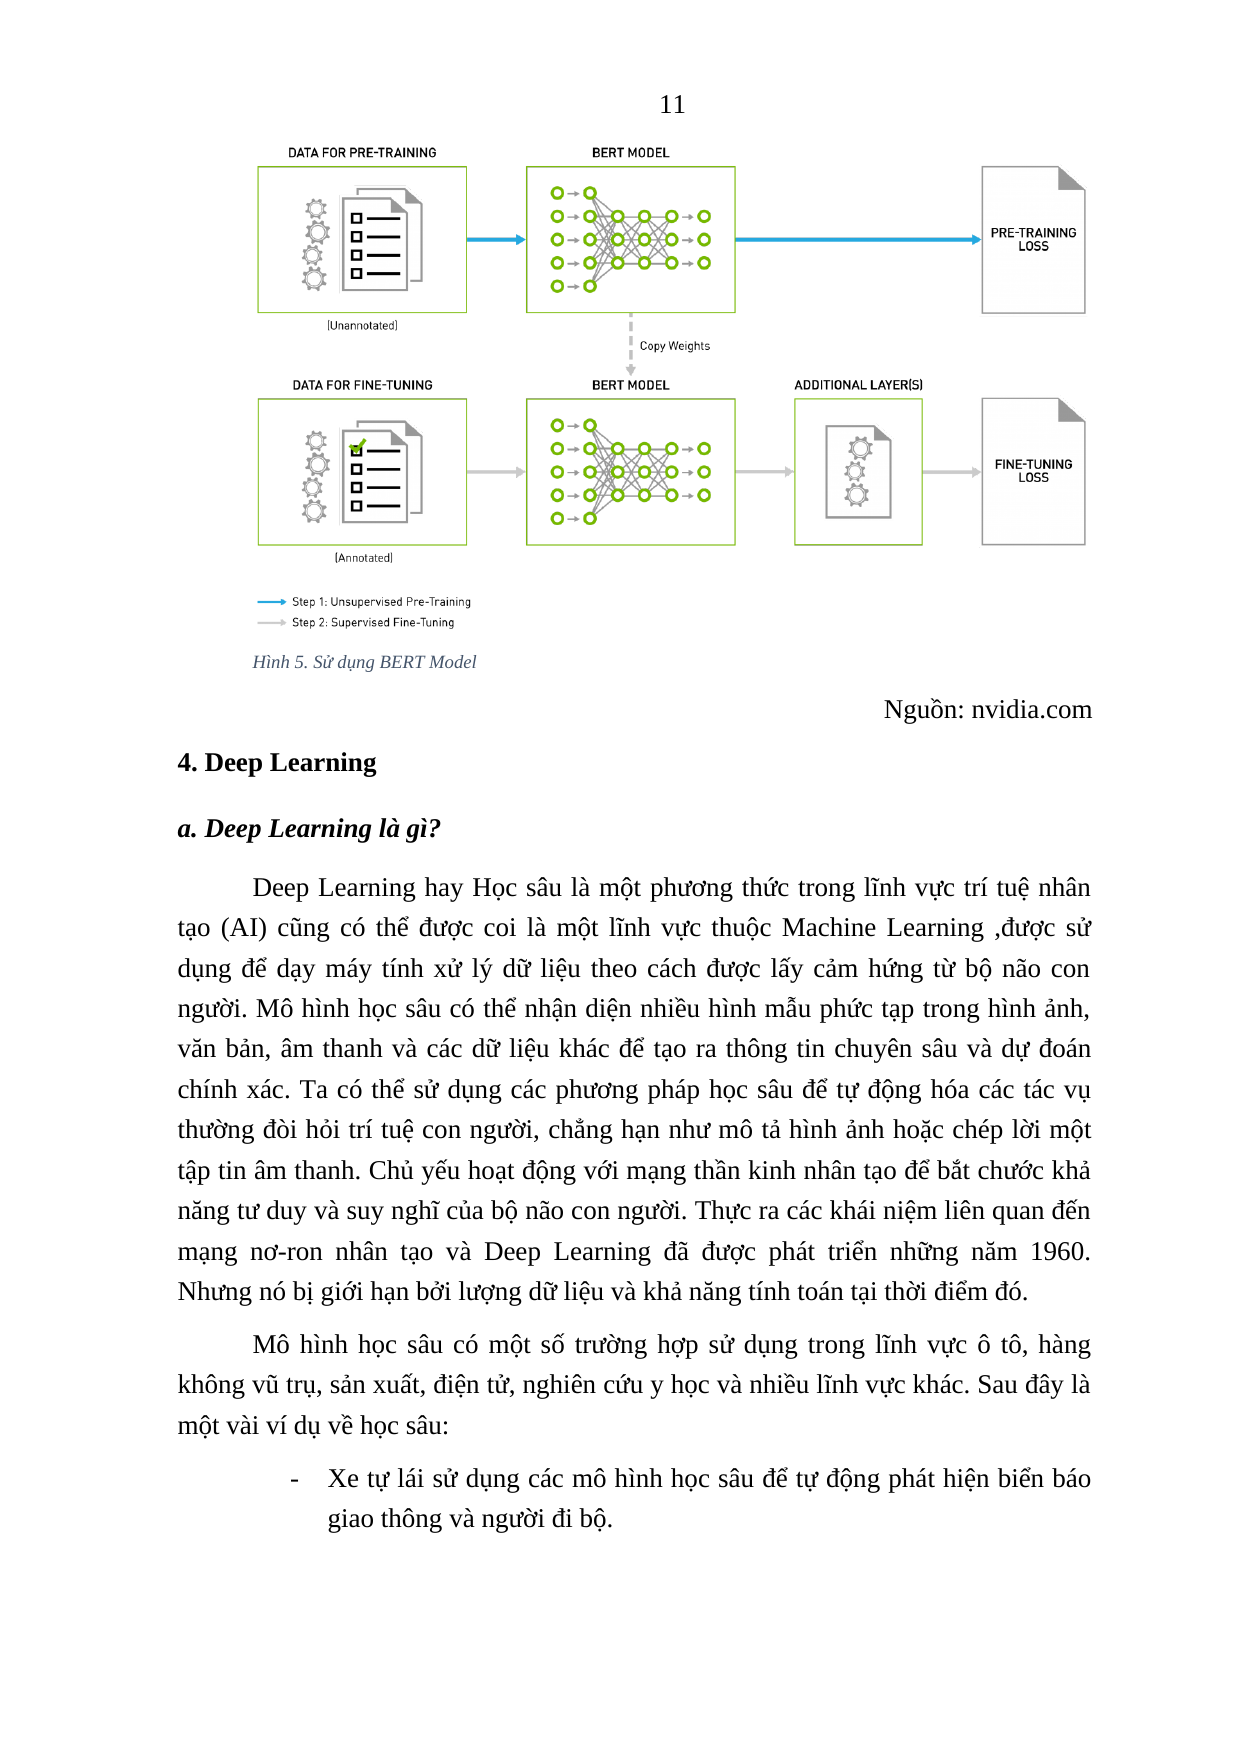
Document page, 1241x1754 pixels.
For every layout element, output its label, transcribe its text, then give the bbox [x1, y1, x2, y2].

text Deep Learning hay Học sâu là một phương thức trong lĩnh vực trí tuệ nhân tạo (AI) cũng có thể được coi là một lĩnh vực thuộc Machine Learning ,được sử dụng để dạy máy tính xử lý dữ liệu theo cách được lấy cảm hứng từ bộ não con người. Mô hình học sâu có thể nhận diện nhiều hình mẫu phức tạp trong hình ảnh, văn bản, âm thanh và các dữ liệu khác để tạo ra thông tin chuyên sâu và dự đoán chính xác. Ta có thể sử dụng các phương pháp học sâu để tự động hóa các tác vụ thường đòi hỏi trí tuệ con người, chẳng hạn như mô tả hình ảnh hoặc chép lời một tập tin âm thanh. Chủ yếu hoạt động với mạng thần kinh nhân tạo để bắt chước khả năng tư duy và suy nghĩ của bộ não con người. Thực ra các khái niệm liên quan đến mạng nơ-ron nhân tạo và Deep Learning đã được phát triển những năm 1960. Nhưng nó bị giới hạn bởi lượng dữ liệu và khả năng tính toán tại thời điểm đó. [177, 871, 1092, 1306]
text Nguồn: nvidia.com [177, 693, 1092, 724]
picture [256, 147, 1088, 629]
text Mô hình học sâu có một số trường hợp sử dụng trong lĩnh vực ô tô, hàng không vũ trụ, sản xuất, điện tử, nghiên cứu y học và nhiều lĩnh vực khác. Sau đây là một vài ví dụ về học sâu: [177, 1328, 1092, 1440]
subtitle a. Deep Learning là gì? [177, 812, 1063, 843]
subtitle 4. Deep Learning [177, 746, 1092, 777]
text Hình 5. Sử dụng BERT Model [177, 651, 1092, 672]
list Xe tự lái sử dụng các mô hình học sâu để tự động phát hiện biển báo giao thông và người đi bộ. [290, 1462, 1092, 1533]
